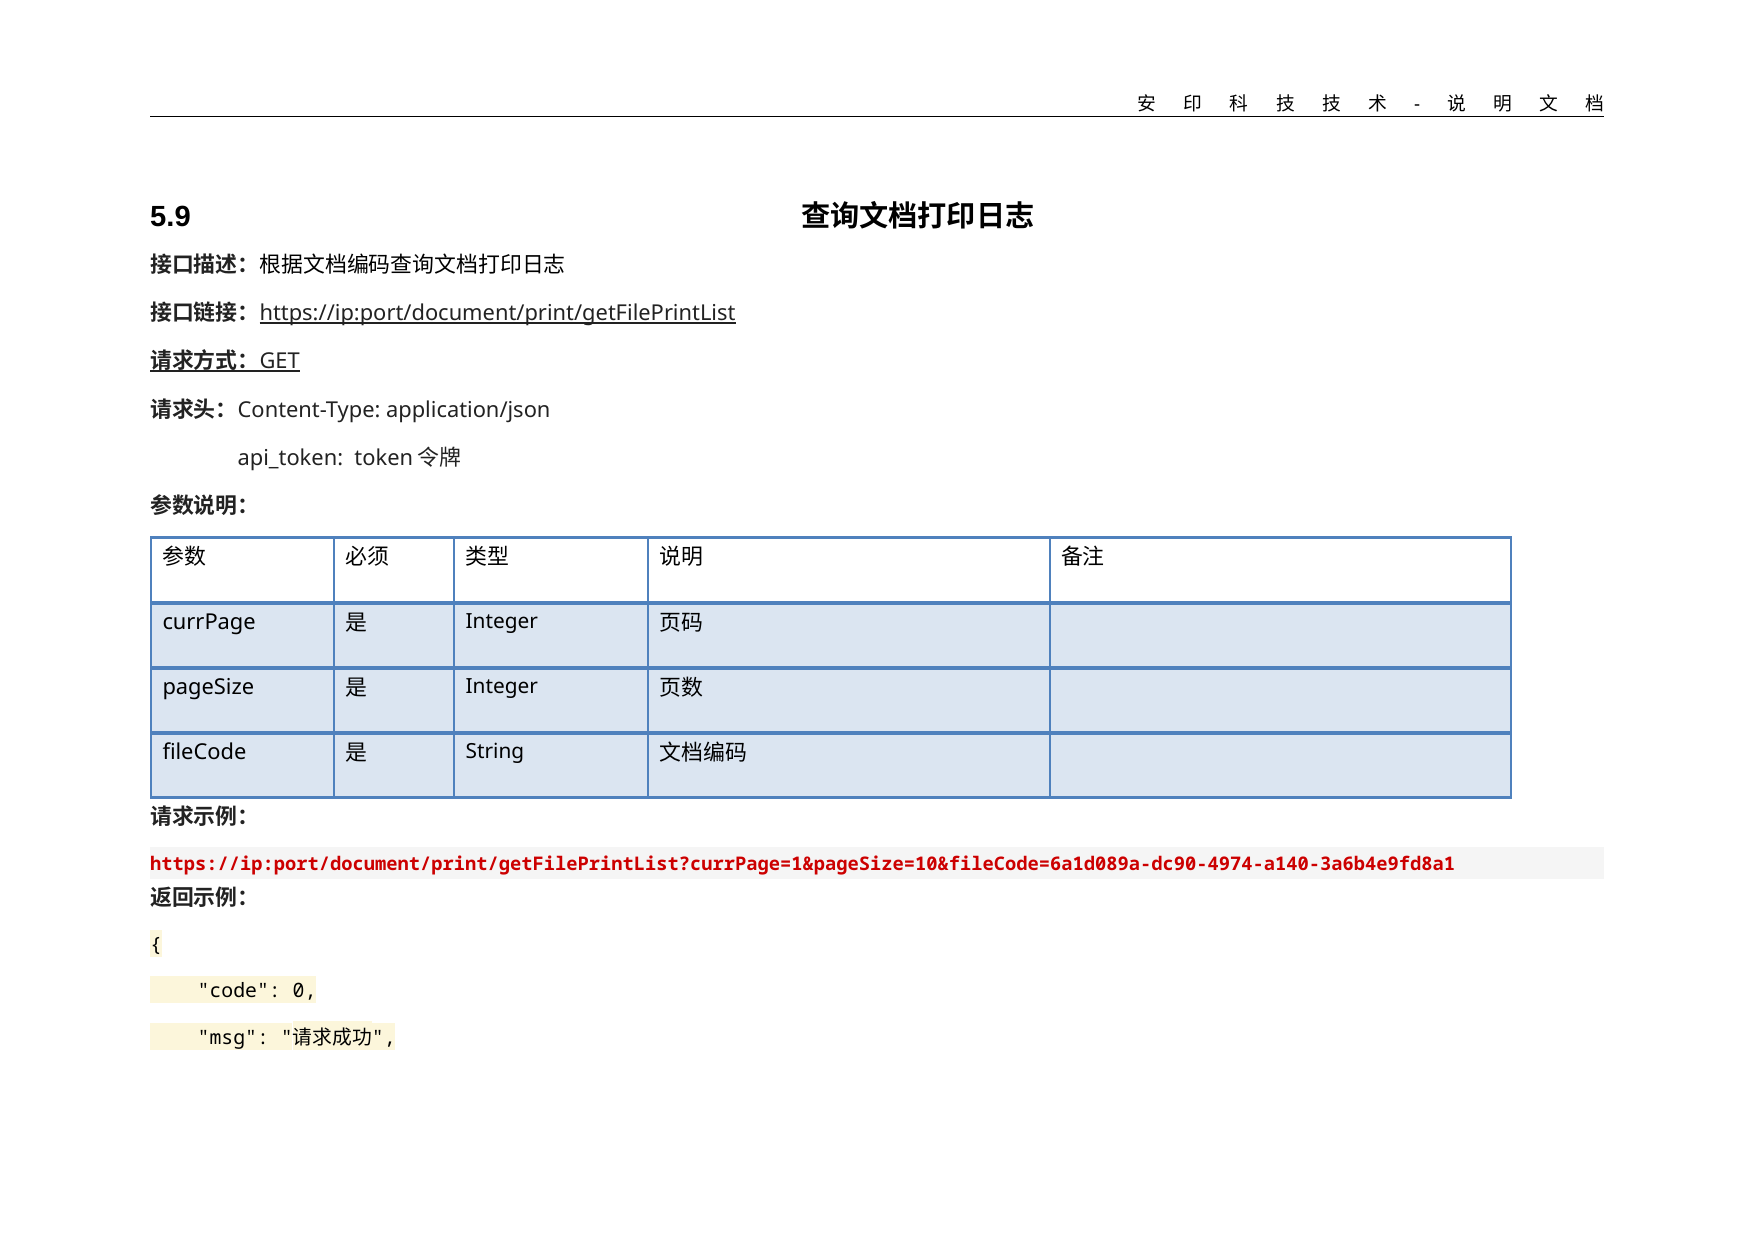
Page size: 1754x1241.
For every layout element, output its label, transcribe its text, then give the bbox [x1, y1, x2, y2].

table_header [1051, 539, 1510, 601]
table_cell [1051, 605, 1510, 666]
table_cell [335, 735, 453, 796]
text 接口描述：根据文档编码查询文档打印日志 [150, 246, 1604, 279]
text 参数说明： [150, 488, 1604, 521]
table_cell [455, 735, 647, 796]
text api_token: token令牌 [194, 440, 1604, 472]
text 接口链接：https://ip:port/document/print/getFilePrintList [150, 295, 1604, 327]
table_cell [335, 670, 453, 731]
text { [150, 928, 1604, 960]
text "code": 0, [150, 973, 1604, 1006]
subtitle 查询文档打印日志 [150, 181, 1604, 246]
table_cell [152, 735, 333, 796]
text "msg": "请求成功", [150, 1019, 1604, 1052]
text 请求方式：GET [150, 343, 1604, 376]
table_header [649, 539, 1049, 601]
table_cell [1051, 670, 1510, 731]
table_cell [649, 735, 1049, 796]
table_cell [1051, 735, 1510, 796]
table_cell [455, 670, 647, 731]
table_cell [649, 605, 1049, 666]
text https://ip:port/document/print/getFilePrintList?currPage=1&pageSize=10&fileCode=6a1d089a-dc90-4974-a140-3a6b4e9fd8a1 [150, 847, 1604, 879]
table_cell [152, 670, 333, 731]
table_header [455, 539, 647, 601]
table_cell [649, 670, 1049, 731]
text 请求示例： [150, 798, 1604, 831]
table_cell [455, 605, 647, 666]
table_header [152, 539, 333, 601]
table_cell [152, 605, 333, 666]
text 请求头：Content-Type: application/json [150, 391, 1604, 424]
text 返回示例： [150, 879, 1604, 912]
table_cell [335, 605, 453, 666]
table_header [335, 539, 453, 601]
